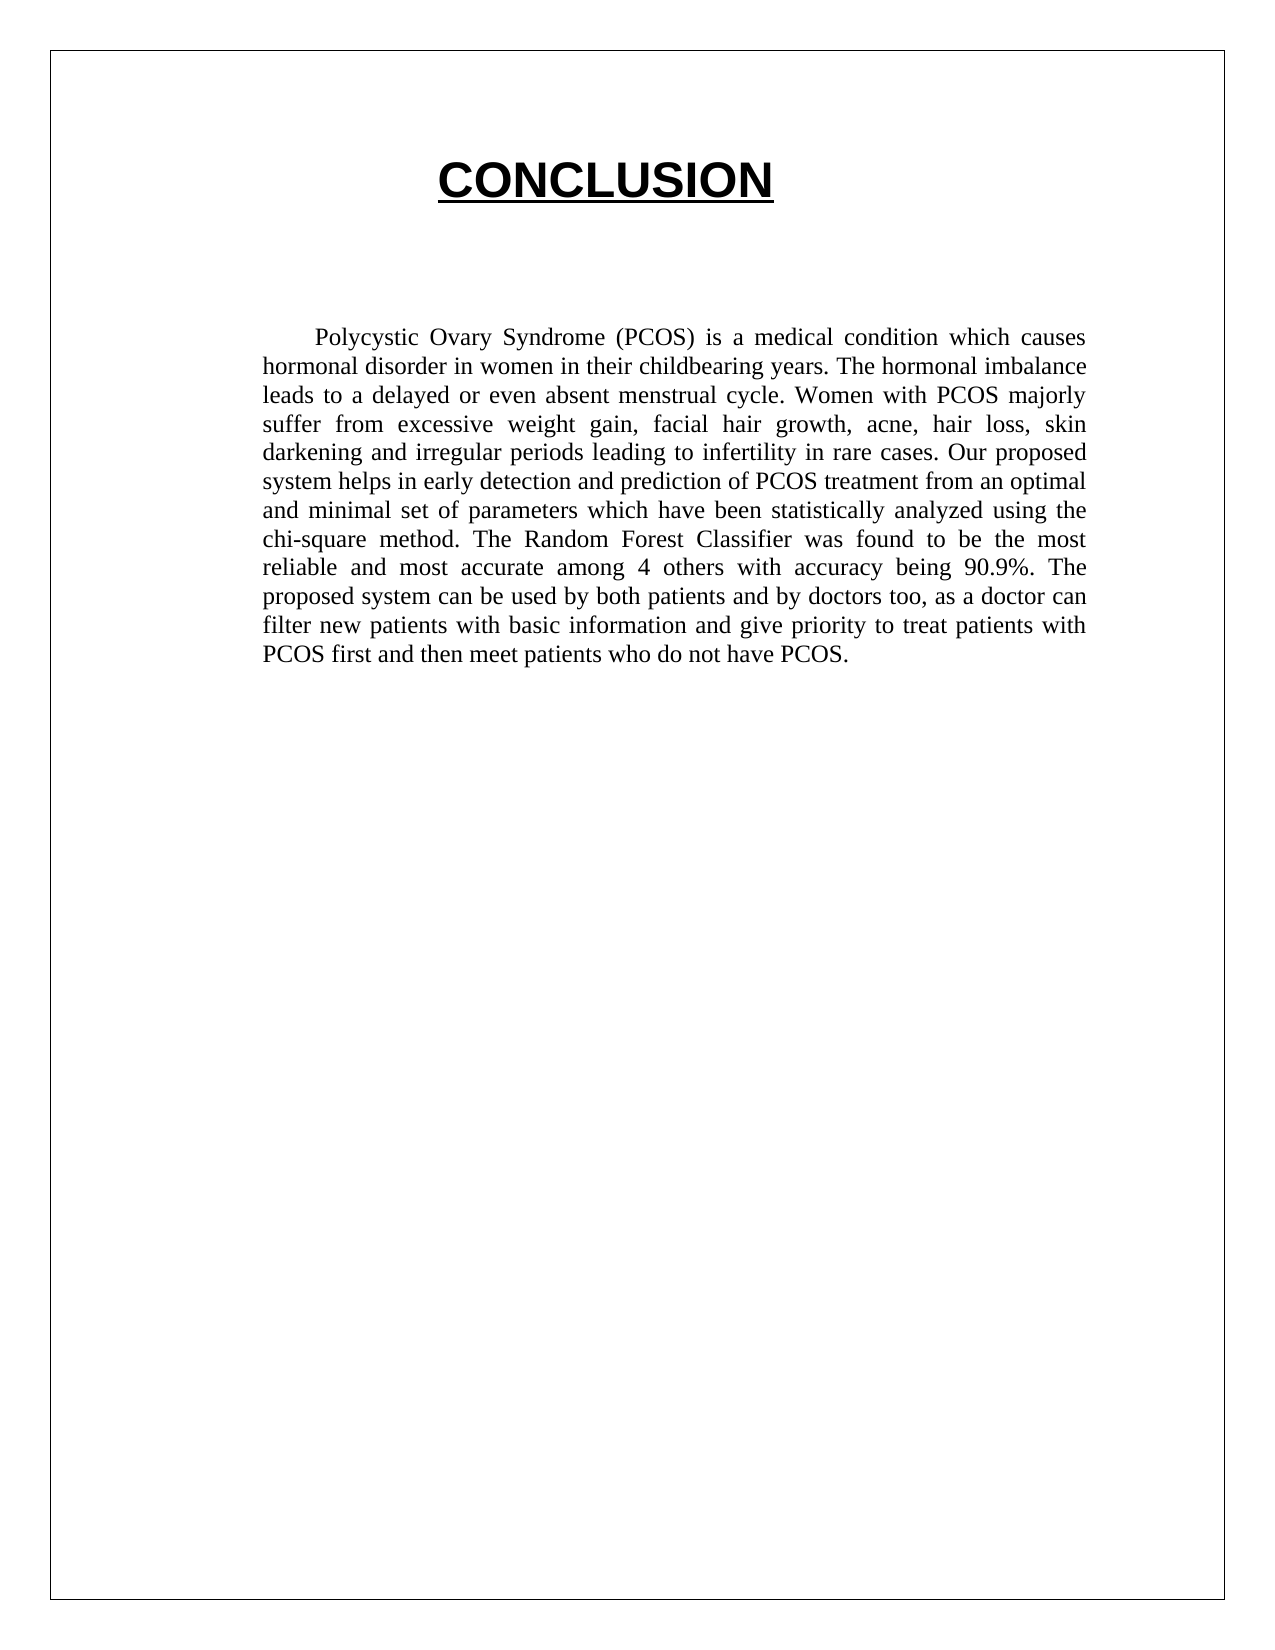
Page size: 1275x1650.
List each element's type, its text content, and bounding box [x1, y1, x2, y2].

text CONCLUSION [187, 150, 1087, 207]
text Polycystic Ovary Syndrome (PCOS) is a medical condition which causes hormonal disorder in women in their childbearing years. The hormonal imbalance leads to a delayed or even absent menstrual cycle. Women with PCOS majorly suffer from excessive weight gain, facial hair growth, acne, hair loss, skin darkening and irregular periods leading to infertility in rare cases. Our proposed system helps in early detection and prediction of PCOS treatment from an optimal and minimal set of parameters which have been statistically analyzed using the chi-square method. The Random Forest Classifier was found to be the most reliable and most accurate among 4 others with accuracy being 90.9%. The proposed system can be used by both patients and by doctors too, as a doctor can filter new patients with basic information and give priority to treat patients with PCOS first and then meet patients who do not have PCOS. [187, 322, 1087, 667]
